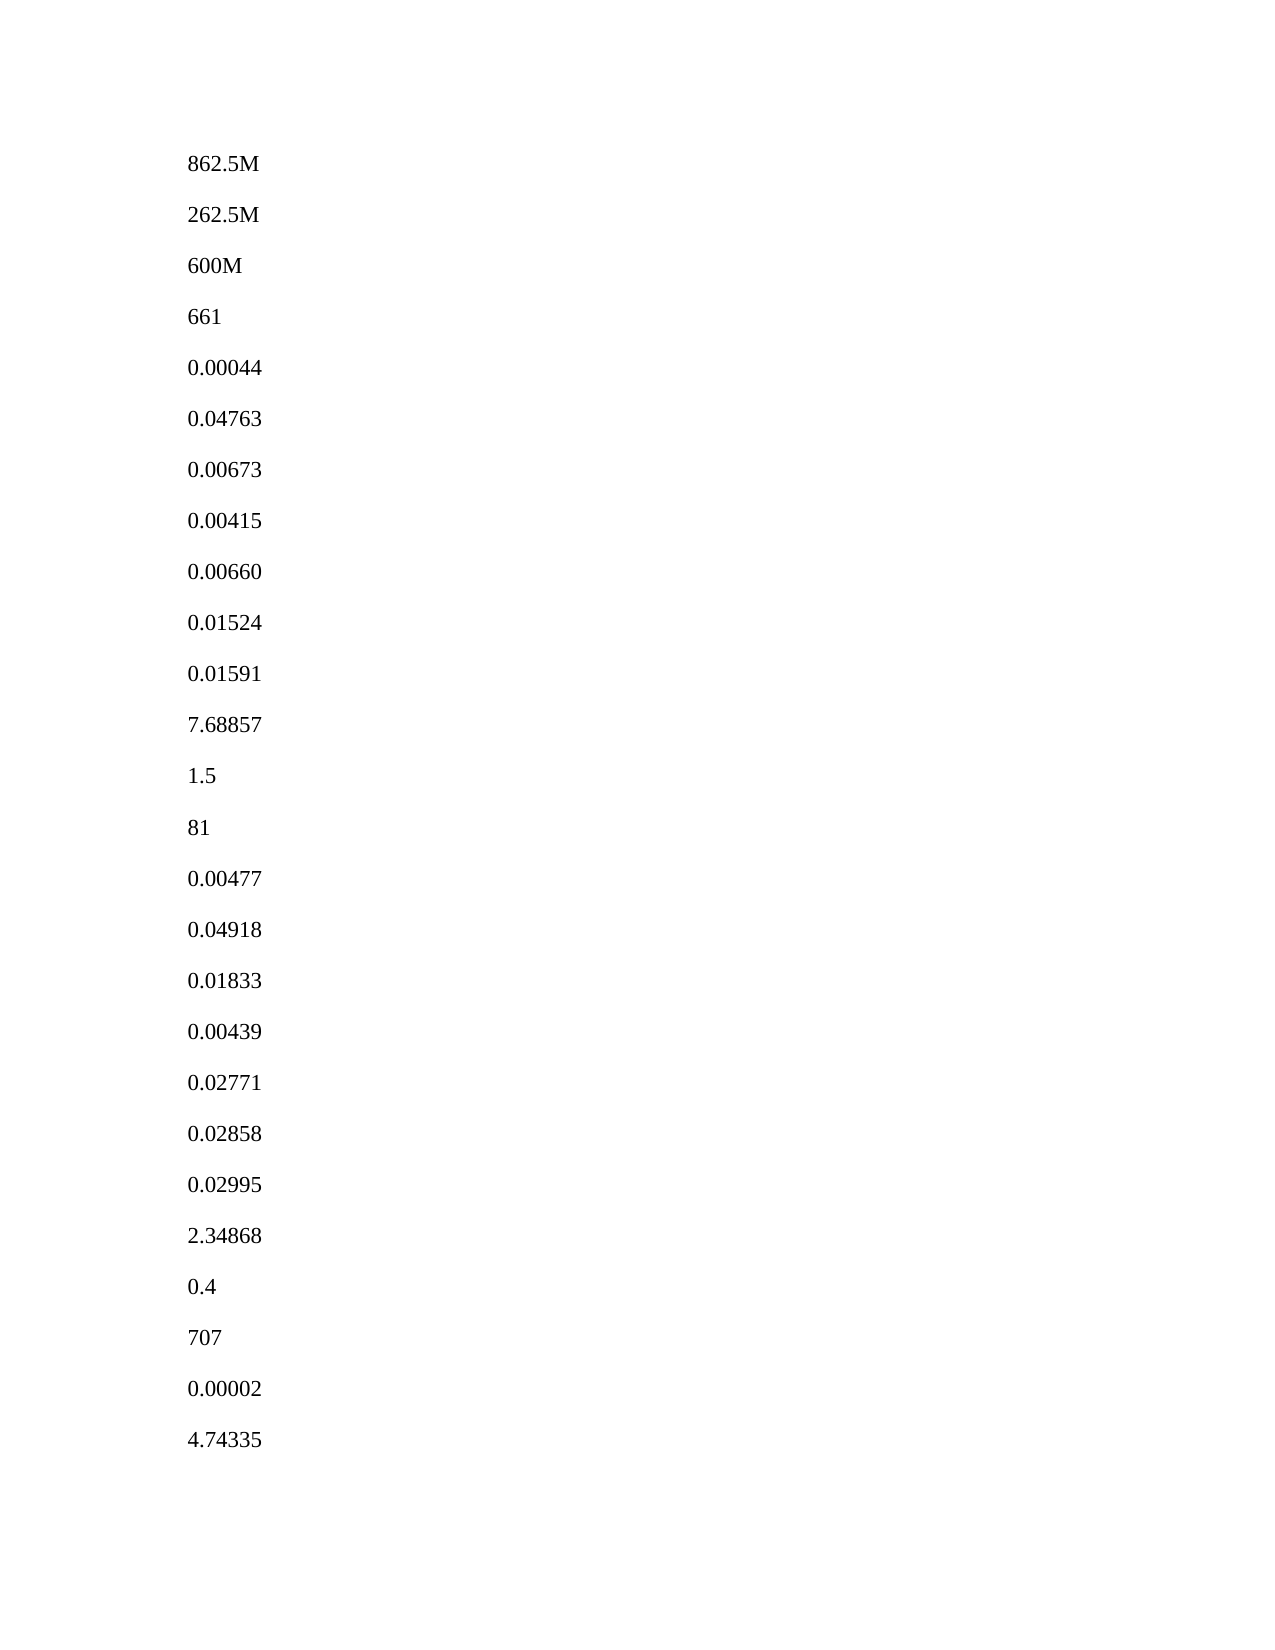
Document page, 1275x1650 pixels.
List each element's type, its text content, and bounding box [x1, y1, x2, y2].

table_cell 4.74335 [176, 1426, 1076, 1477]
table_cell 0.04918 [176, 916, 1076, 967]
table_header 862.5M [176, 150, 1076, 201]
table_cell 0.00673 [176, 456, 1076, 507]
table_cell 0.02995 [176, 1171, 1076, 1222]
table_cell 0.00439 [176, 1018, 1076, 1069]
table_cell 0.04763 [176, 405, 1076, 456]
table_cell 0.4 [176, 1273, 1076, 1324]
table_cell 2.34868 [176, 1222, 1076, 1273]
table_cell 0.01524 [176, 609, 1076, 660]
table_cell 0.02858 [176, 1120, 1076, 1171]
table_cell 7.68857 [176, 711, 1076, 762]
table_cell 262.5M [176, 201, 1076, 252]
table_cell 0.00477 [176, 865, 1076, 916]
table_cell 0.01591 [176, 660, 1076, 711]
table_cell 0.00002 [176, 1375, 1076, 1426]
table_cell 707 [176, 1324, 1076, 1375]
table_cell 661 [176, 303, 1076, 354]
table_cell 0.00660 [176, 558, 1076, 609]
table_cell 0.01833 [176, 967, 1076, 1018]
table_cell 0.00415 [176, 507, 1076, 558]
table_cell 0.00044 [176, 354, 1076, 405]
table_cell 81 [176, 814, 1076, 864]
table_cell 0.02771 [176, 1069, 1076, 1120]
table_cell 1.5 [176, 763, 1076, 813]
table_cell 600M [176, 252, 1076, 303]
